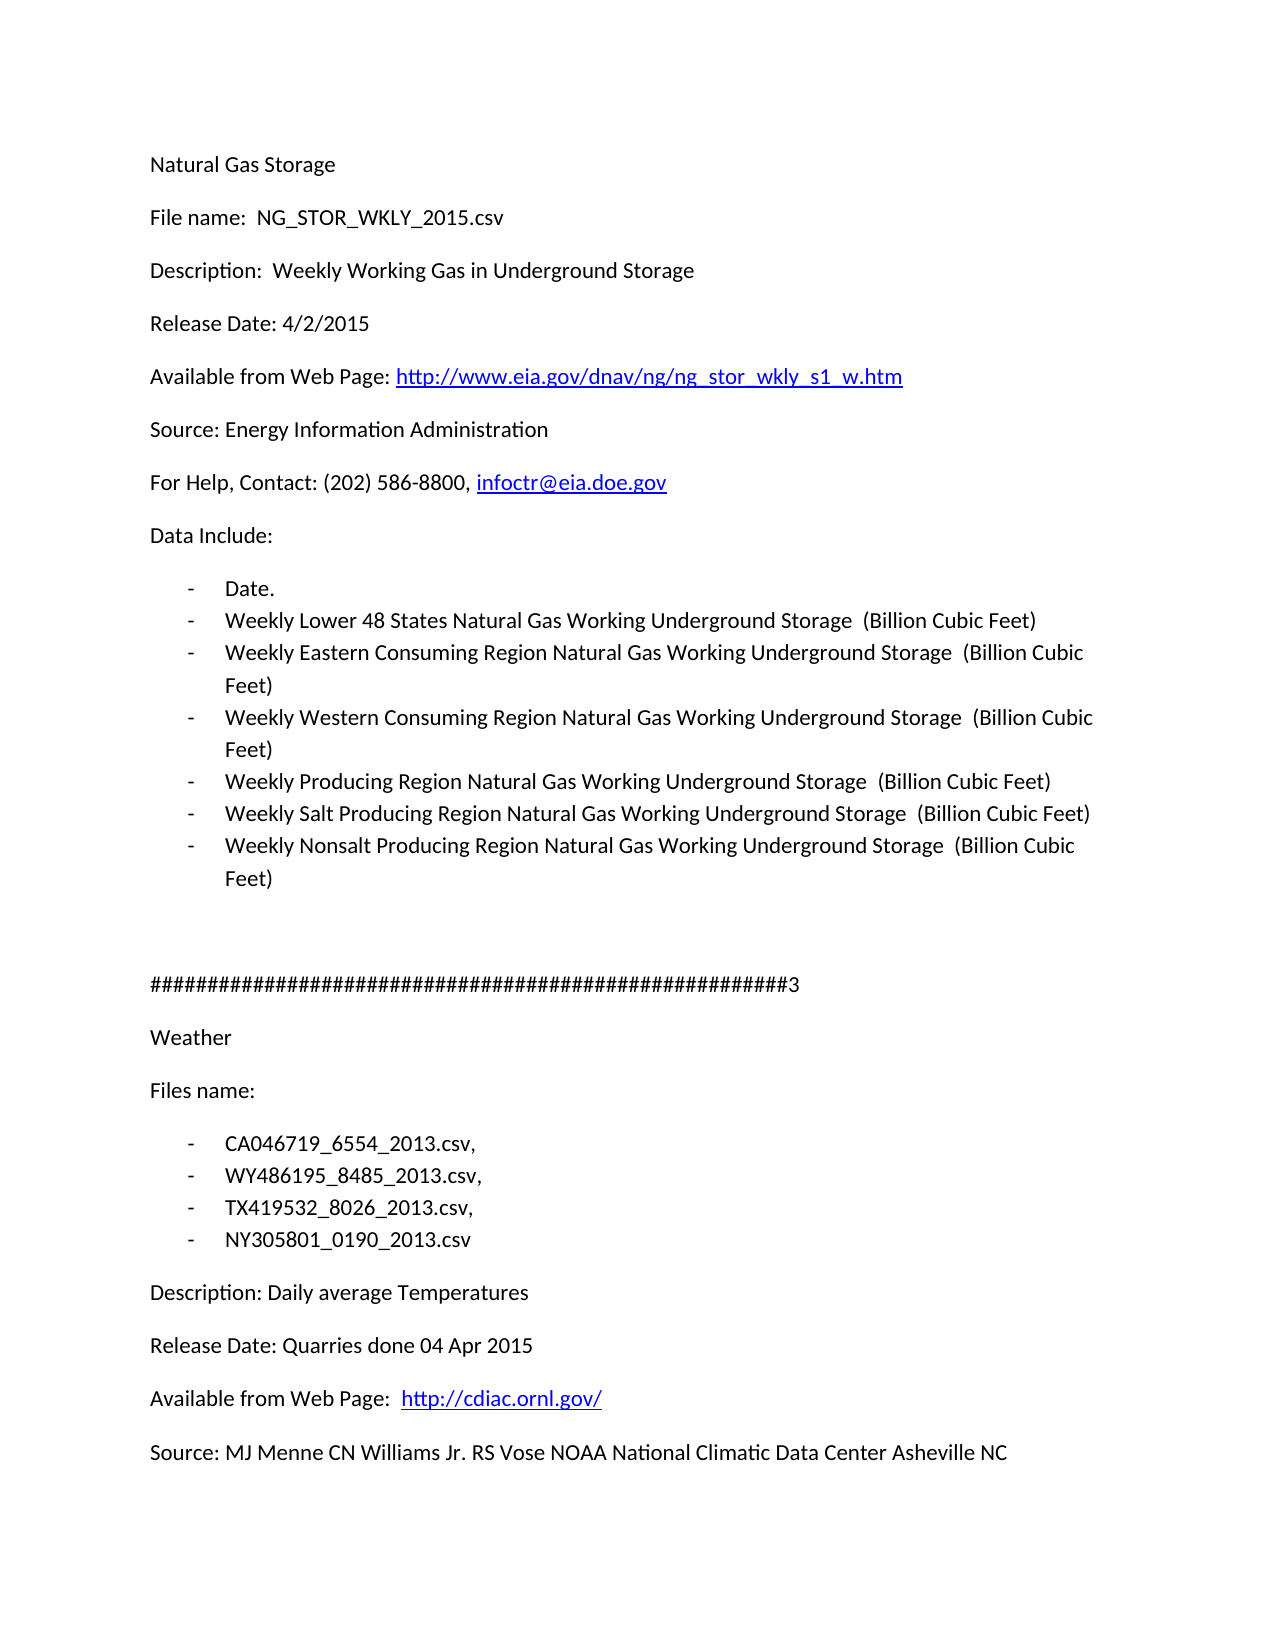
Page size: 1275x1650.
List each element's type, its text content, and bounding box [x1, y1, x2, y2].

list Date. [187, 574, 1125, 602]
list Weekly Salt Producing Region Natural Gas Working Underground Storage (Billion Cubic Feet) [187, 799, 1125, 827]
text Source: MJ Menne CN Williams Jr. RS Vose NOAA National Climatic Data Center Asheville NC [150, 1438, 1125, 1466]
list WY486195_8485_2013.csv, [187, 1161, 1125, 1189]
text Data Include: [150, 521, 1125, 549]
text Release Date: Quarries done 04 Apr 2015 [150, 1332, 1125, 1359]
list NY305801_0190_2013.csv [187, 1226, 1125, 1253]
text Available from Web Page: http://www.eia.gov/dnav/ng/ng_stor_wkly_s1_w.htm [150, 362, 1125, 390]
list Weekly Lower 48 States Natural Gas Working Underground Storage (Billion Cubic Feet) [187, 606, 1125, 634]
text Available from Web Page: http://cdiac.ornl.gov/ [150, 1384, 1125, 1413]
text For Help, Contact: (202) 586-8800, infoctr@eia.doe.gov [150, 468, 1125, 496]
text ########################################################3 [150, 970, 1125, 998]
text Release Date: 4/2/2015 [150, 309, 1125, 337]
text Files name: [150, 1076, 1125, 1104]
text Description: Weekly Working Gas in Underground Storage [150, 256, 1125, 284]
list Weekly Western Consuming Region Natural Gas Working Underground Storage (Billion Cubic Feet) [187, 703, 1125, 763]
list CA046719_6554_2013.csv, [187, 1129, 1125, 1157]
text Source: Energy Information Administration [150, 415, 1125, 443]
text Description: Daily average Temperatures [150, 1278, 1125, 1307]
list TX419532_8026_2013.csv, [187, 1193, 1125, 1221]
text Weather [150, 1023, 1125, 1051]
list Weekly Producing Region Natural Gas Working Underground Storage (Billion Cubic Feet) [187, 767, 1125, 795]
list Weekly Nonsalt Producing Region Natural Gas Working Underground Storage (Billion Cubic Feet) [187, 832, 1125, 892]
text Natural Gas Storage [150, 150, 1125, 178]
text File name: NG_STOR_WKLY_2015.csv [150, 203, 1125, 231]
list Weekly Eastern Consuming Region Natural Gas Working Underground Storage (Billion Cubic Feet) [187, 638, 1125, 699]
